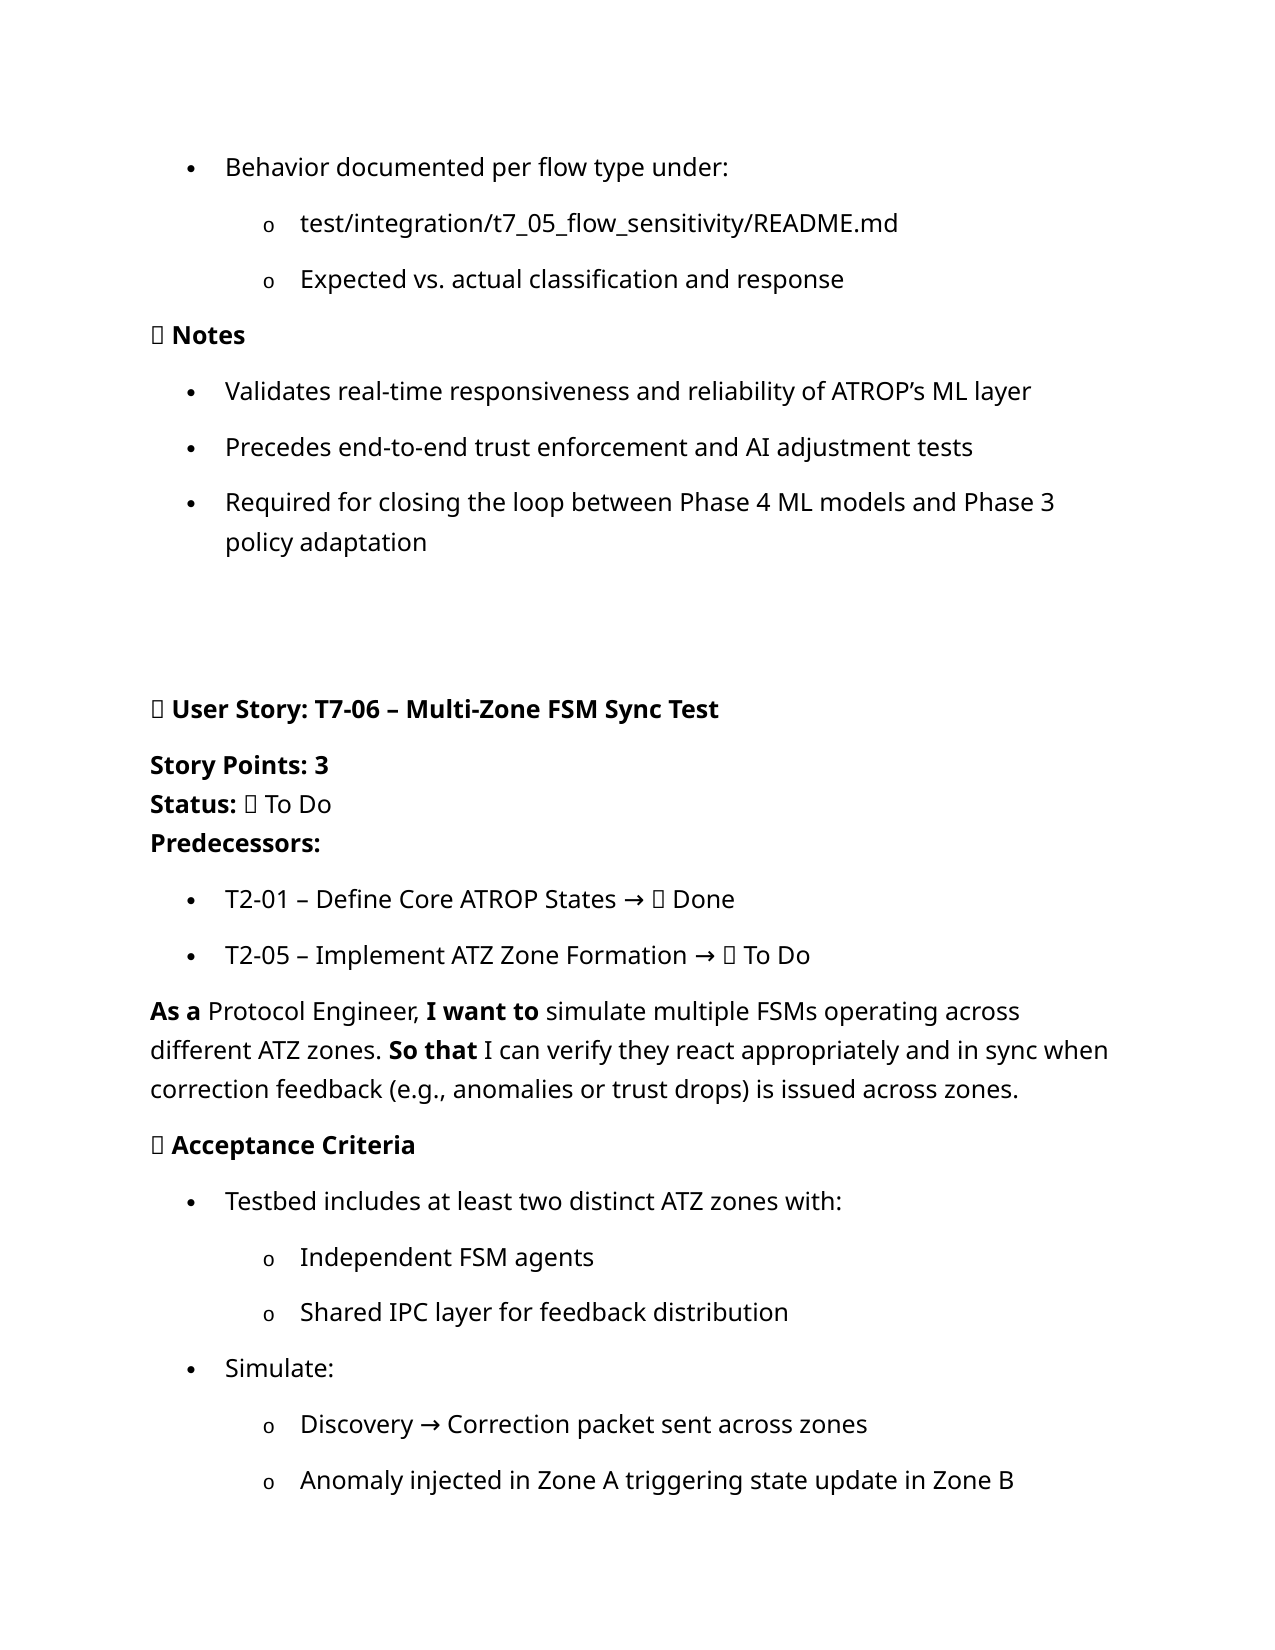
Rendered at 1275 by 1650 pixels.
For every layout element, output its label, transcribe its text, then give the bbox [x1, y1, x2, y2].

list Anomaly injected in Zone A triggering state update in Zone B [262, 1462, 1125, 1497]
list Discovery → Correction packet sent across zones [262, 1407, 1125, 1441]
text 🧾 User Story: T7-06 – Multi-Zone FSM Sync Test [150, 692, 1125, 726]
list T2-05 – Implement ATZ Zone Formation → 🔵 To Do [187, 937, 1125, 972]
list Behavior documented per flow type under: [187, 150, 1125, 184]
list test/integration/t7_05_flow_sensitivity/README.md [262, 206, 1125, 240]
list Required for closing the loop between Phase 4 ML models and Phase 3 policy adaptation [187, 485, 1125, 558]
list Simulate: [187, 1351, 1125, 1385]
list Shared IPC layer for feedback distribution [262, 1295, 1125, 1329]
text 🧩 Notes [150, 317, 1125, 352]
list Precedes end-to-end trust enforcement and AI adjustment tests [187, 429, 1125, 463]
list T2-01 – Define Core ATROP States → ✅ Done [187, 882, 1125, 916]
list Testbed includes at least two distinct ATZ zones with: [187, 1183, 1125, 1217]
list Independent FSM agents [262, 1239, 1125, 1273]
text As a Protocol Engineer, I want to simulate multiple FSMs operating across different ATZ zones. So that I can verify they react appropriately and in sync when correction feedback (e.g., anomalies or trust drops) is issued across zones. [150, 993, 1125, 1106]
list Expected vs. actual classification and response [262, 262, 1125, 296]
text 🎯 Acceptance Criteria [150, 1127, 1125, 1162]
text Story Points: 3 Status: 🔵 To Do Predecessors: [150, 747, 1125, 860]
list Validates real-time responsiveness and reliability of ATROP’s ML layer [187, 373, 1125, 407]
